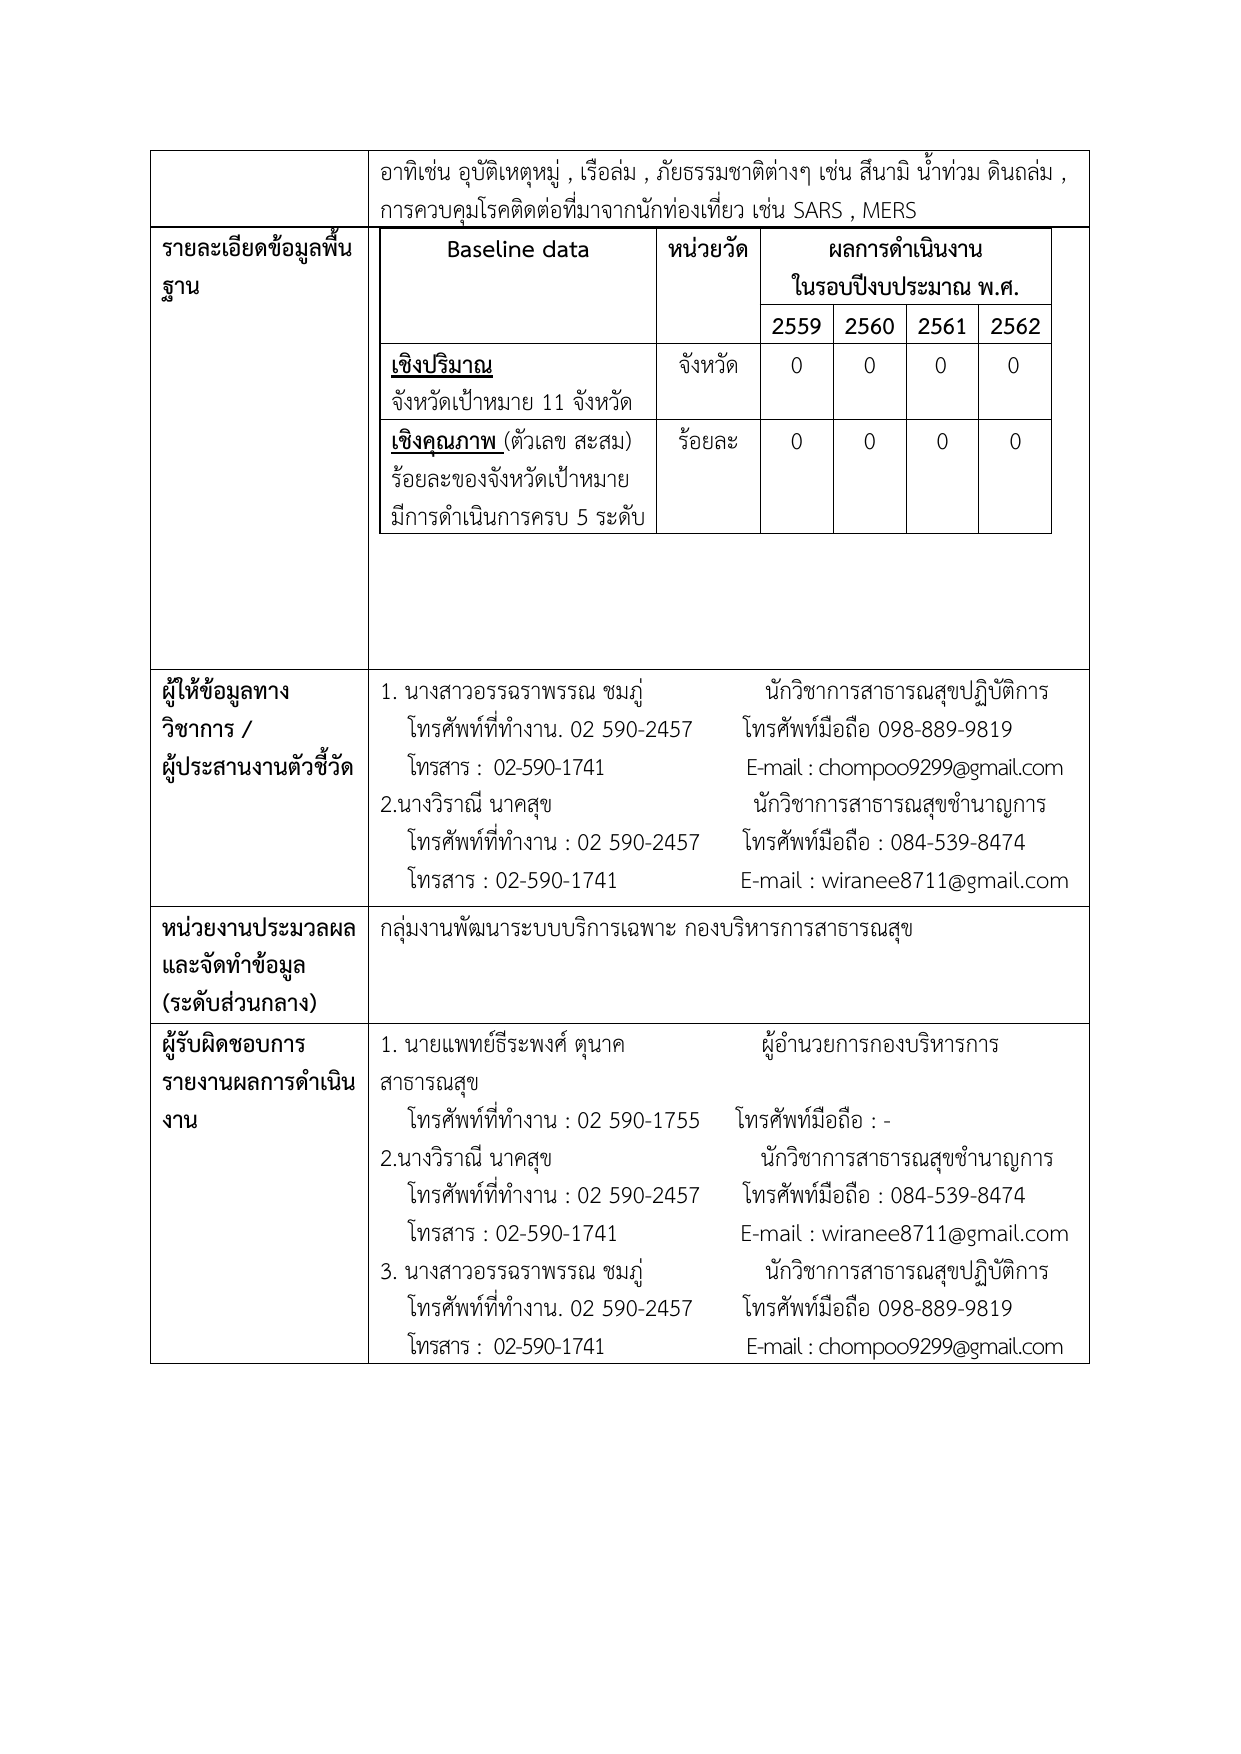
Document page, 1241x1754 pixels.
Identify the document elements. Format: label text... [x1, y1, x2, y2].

table_cell หน่วยงานประมวลผลและจัดทำข้อมูล (ระดับส่วนกลาง) [151, 907, 368, 1022]
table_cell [151, 151, 368, 226]
table_cell ผู้ให้ข้อมูลทางวิชาการ / ผู้ประสานงานตัวชี้วัด [151, 670, 368, 906]
table_cell 1. นางสาวอรรฉราพรรณ ชมภู่ นักวิชาการสาธารณสุขปฏิบัติการ โทรศัพท์ที่ทำงาน. 02 590-2457 โทรศัพท์มือถือ 098-889-9819 โทรสาร : 02-590-1741 E-mail : chompoo9299@gmail.com 2.นางวิราณี นาคสุข นักวิชาการสาธารณสุขชำนาญการ โทรศัพท์ที่ทำงาน : 02 590-2457 โทรศัพท์มือถือ : 084-539-8474 โทรสาร : 02-590-1741 E-mail : wiranee8711@gmail.com [369, 670, 1089, 906]
table_cell [369, 228, 1089, 669]
table_cell รายละเอียดข้อมูลพื้นฐาน [151, 228, 368, 669]
table_cell 1. นายแพทย์ธีระพงศ์ ตุนาค ผู้อำนวยการกองบริหารการสาธารณสุข โทรศัพท์ที่ทำงาน : 02 590-1755 โทรศัพท์มือถือ : - 2.นางวิราณี นาคสุข นักวิชาการสาธารณสุขชำนาญการ โทรศัพท์ที่ทำงาน : 02 590-2457 โทรศัพท์มือถือ : 084-539-8474 โทรสาร : 02-590-1741 E-mail : wiranee8711@gmail.com 3. นางสาวอรรฉราพรรณ ชมภู่ นักวิชาการสาธารณสุขปฏิบัติการ โทรศัพท์ที่ทำงาน. 02 590-2457 โทรศัพท์มือถือ 098-889-9819 โทรสาร : 02-590-1741 E-mail : chompoo9299@gmail.com [369, 1024, 1089, 1363]
table_cell กลุ่มงานพัฒนาระบบบริการเฉพาะ กองบริหารการสาธารณสุข [369, 907, 1089, 1022]
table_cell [369, 151, 1089, 226]
table_cell ผู้รับผิดชอบการรายงานผลการดำเนินงาน [151, 1024, 368, 1363]
